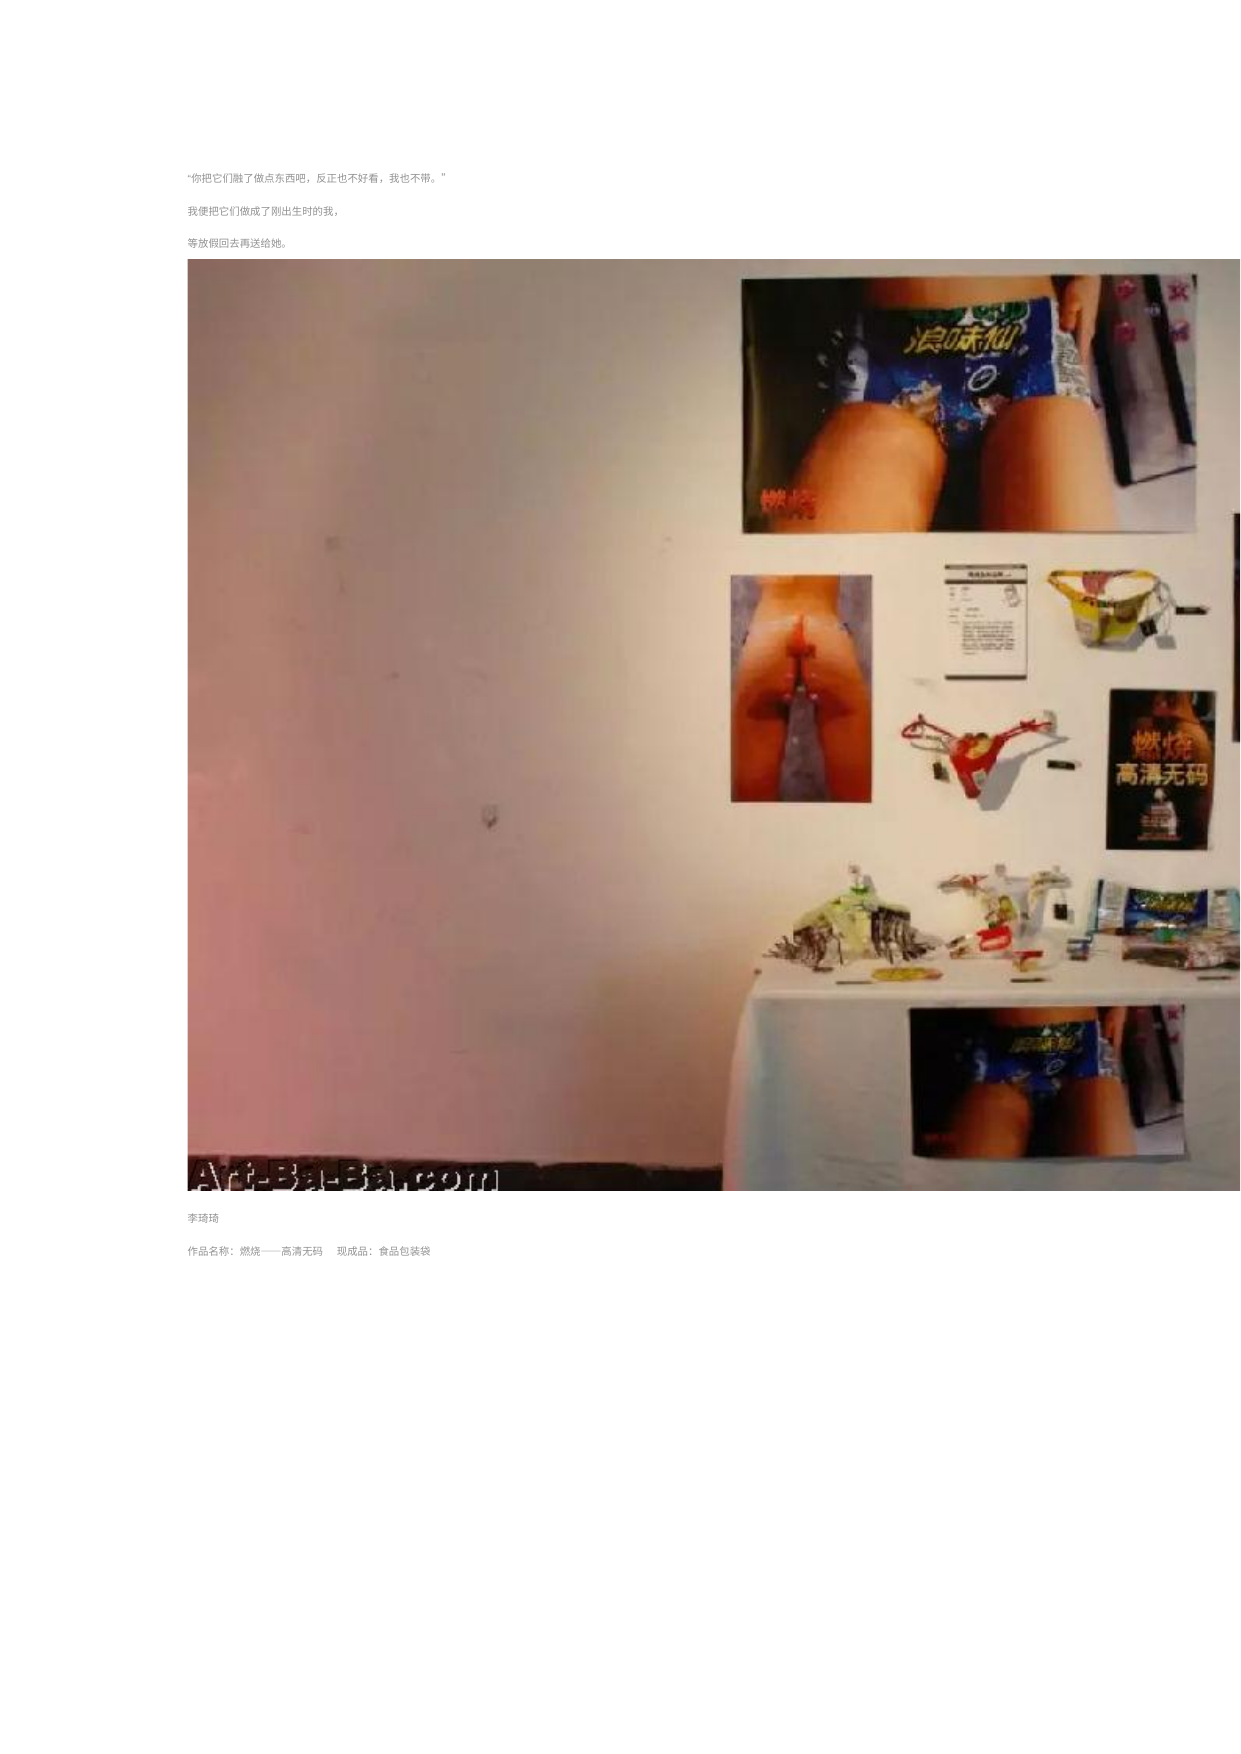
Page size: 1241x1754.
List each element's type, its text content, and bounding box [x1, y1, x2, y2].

text 作品名称：燃烧——高清无码 现成品：食品包装袋 [187, 1234, 1053, 1267]
picture [187, 259, 1241, 1191]
text 李琦琦 [187, 1202, 1053, 1234]
text 我便把它们做成了刚出生时的我， [187, 194, 1053, 227]
text “你把它们融了做点东西吧，反正也不好看，我也不带。” [187, 162, 1053, 194]
text 等放假回去再送给她。 [187, 227, 1053, 259]
